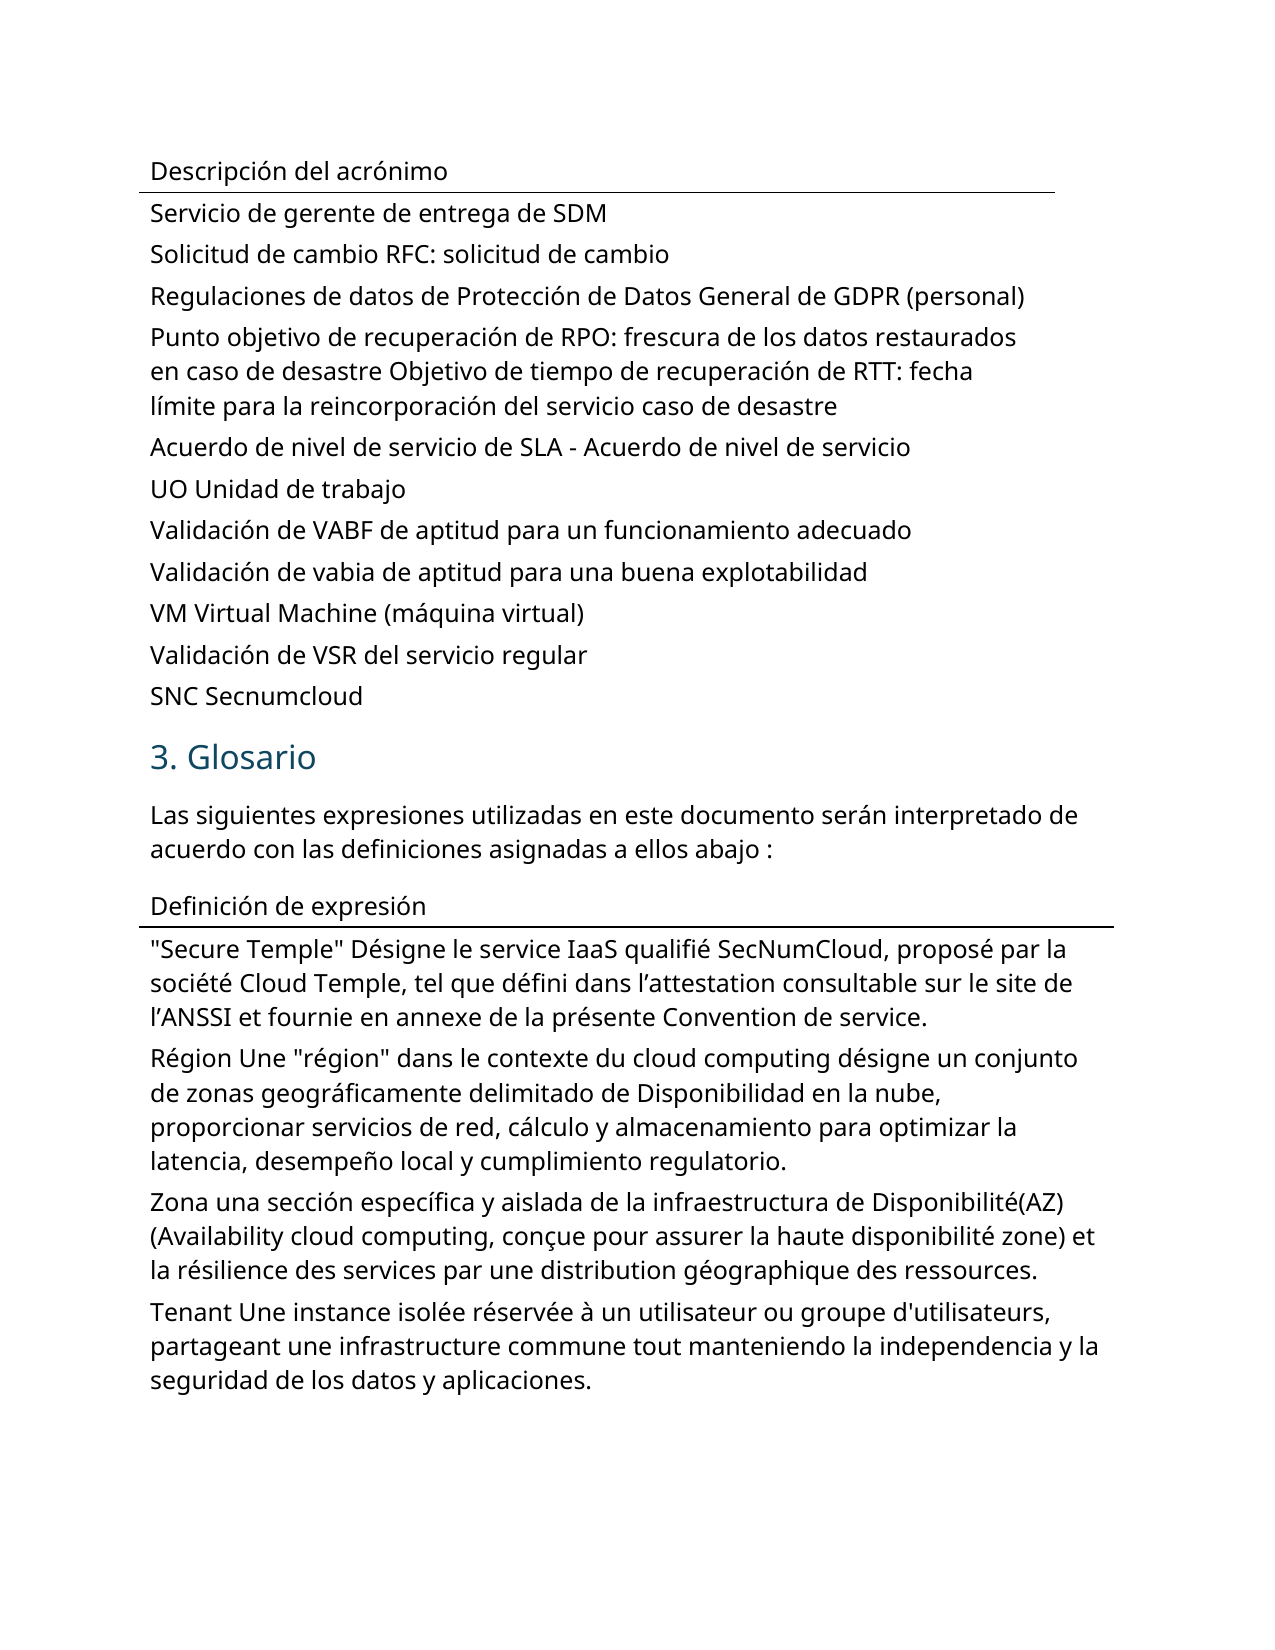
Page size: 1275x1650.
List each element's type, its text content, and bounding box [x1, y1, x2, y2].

table_header Definición de expresión [139, 885, 1114, 926]
table_cell UO Unidad de trabajo [139, 468, 1055, 509]
table_cell Validación de vabia de aptitud para una buena explotabilidad [139, 551, 1055, 592]
table_cell Regulaciones de datos de Protección de Datos General de GDPR (personal) [139, 275, 1055, 316]
table_cell Solicitud de cambio RFC: solicitud de cambio [139, 233, 1055, 275]
table_header Descripción del acrónimo [139, 150, 1055, 192]
table_cell VM Virtual Machine (máquina virtual) [139, 592, 1055, 634]
table_cell Validación de VSR del servicio regular [139, 634, 1055, 675]
table_cell SNC Secnumcloud [139, 675, 1055, 717]
table_cell "Secure Temple" Désigne le service IaaS qualifié SecNumCloud, proposé par la société Cloud Temple, tel que défini dans l’attestation consultable sur le site de l’ANSSI et fournie en annexe de la présente Convention de service. [139, 928, 1114, 1037]
table_cell Servicio de gerente de entrega de SDM [139, 193, 1055, 233]
text Las siguientes expresiones utilizadas en este documento serán interpretado de acuerdo con las definiciones asignadas a ellos abajo : [150, 798, 1125, 866]
table_cell Acuerdo de nivel de servicio de SLA - Acuerdo de nivel de servicio [139, 426, 1055, 467]
table_cell Région Une "région" dans le contexte du cloud computing désigne un conjunto de zonas geográficamente delimitado de Disponibilidad en la nube, proporcionar servicios de red, cálculo y almacenamiento para optimizar la latencia, desempeño local y cumplimiento regulatorio. [139, 1038, 1114, 1181]
table_cell Validación de VABF de aptitud para un funcionamiento adecuado [139, 509, 1055, 551]
table_cell Punto objetivo de recuperación de RPO: frescura de los datos restaurados en caso de desastre Objetivo de tiempo de recuperación de RTT: fecha límite para la reincorporación del servicio caso de desastre [139, 316, 1055, 426]
subtitle 3. Glosario [150, 733, 1125, 779]
table_cell Tenant Une instance isolée réservée à un utilisateur ou groupe d'utilisateurs, partageant une infrastructure commune tout manteniendo la independencia y la seguridad de los datos y aplicaciones. [139, 1291, 1114, 1401]
table_cell Zona una sección específica y aislada de la infraestructura de Disponibilité(AZ)(Availability cloud computing, conçue pour assurer la haute disponibilité zone) et la résilience des services par une distribution géographique des ressources. [139, 1181, 1114, 1291]
